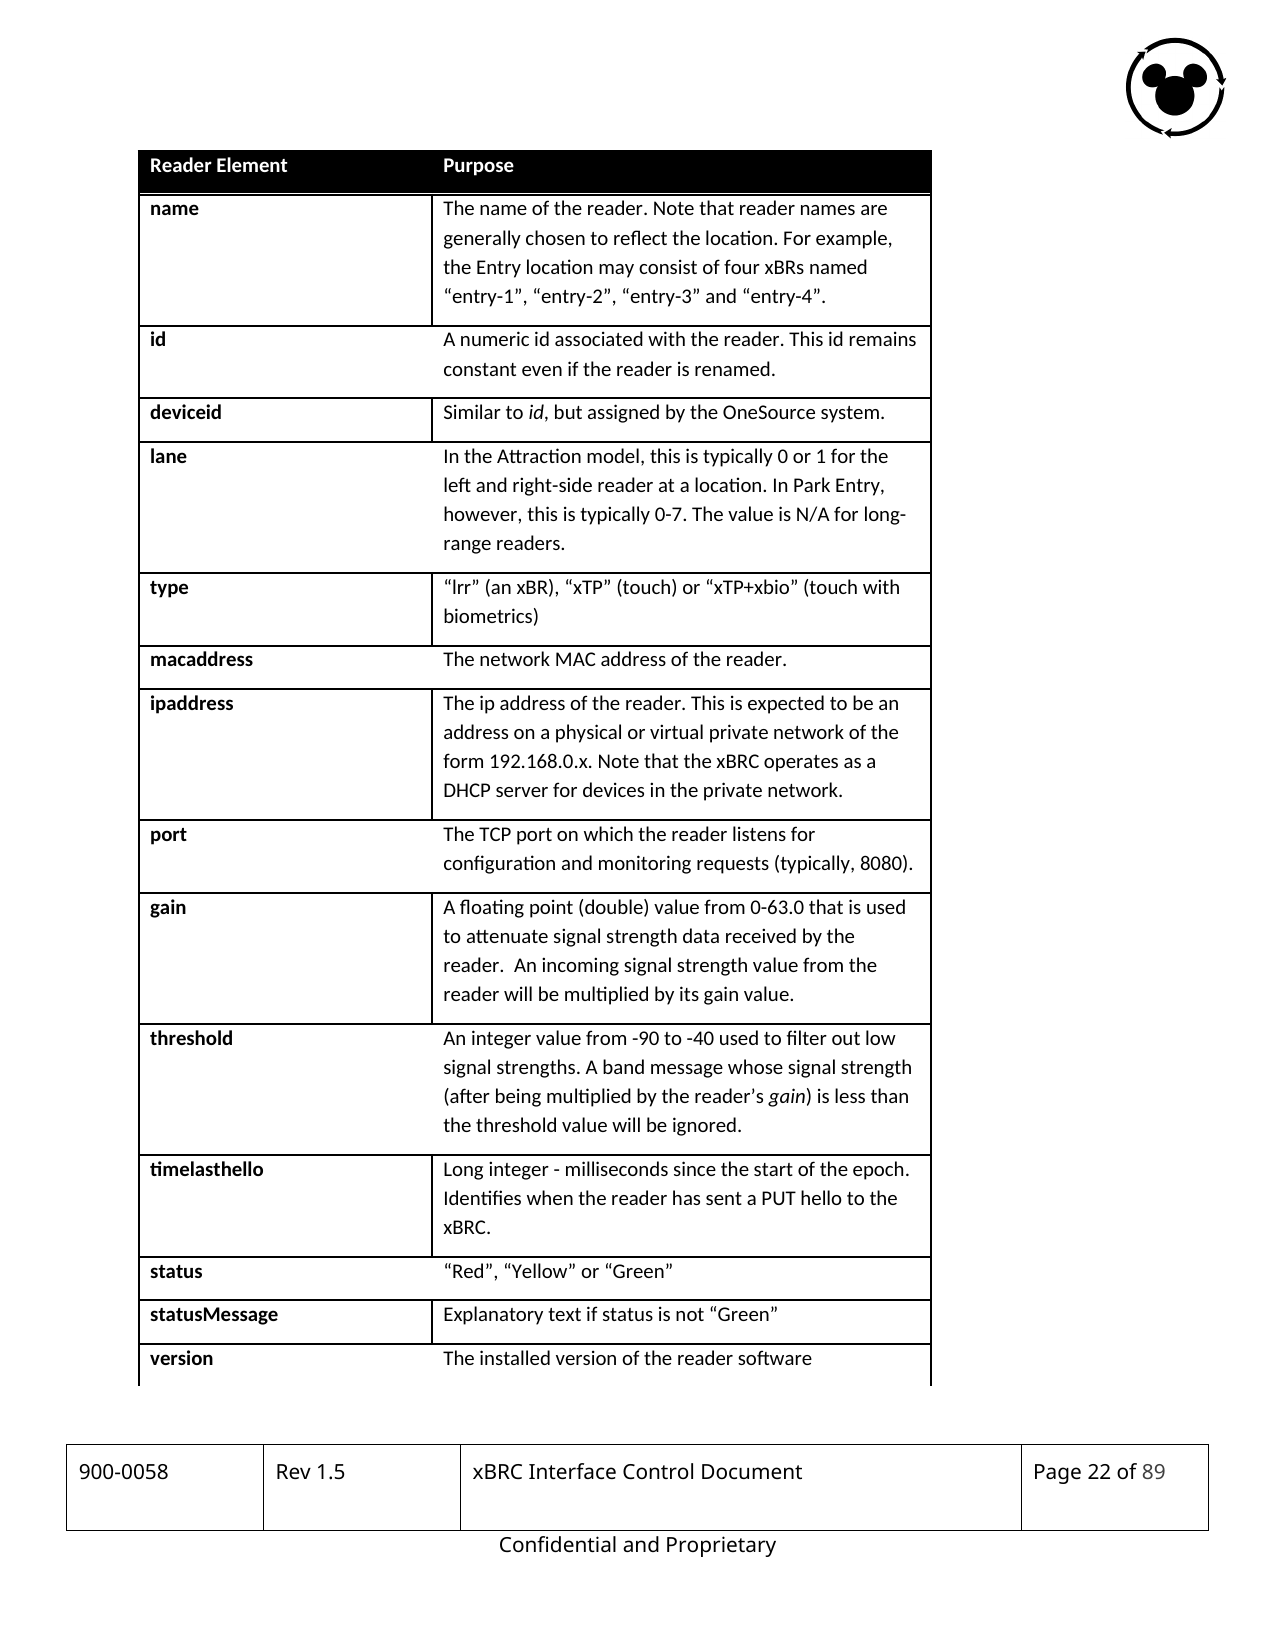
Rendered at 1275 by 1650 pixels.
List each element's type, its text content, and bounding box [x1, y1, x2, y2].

table_cell The network MAC address of the reader. [432, 647, 930, 688]
table_cell ipaddress [140, 690, 431, 819]
table_cell lane [140, 443, 432, 572]
table_cell The installed version of the reader software [432, 1345, 930, 1386]
table_cell Explanatory text if status is not “Green” [433, 1301, 930, 1343]
table_cell timelasthello [140, 1156, 431, 1256]
table_cell gain [140, 894, 431, 1023]
table_cell The ip address of the reader. This is expected to be an address on a physical or virtual private network of the form 192.168.0.x. Note that the xBRC operates as a DHCP server for devices in the private network. [433, 690, 930, 819]
table_cell A numeric id associated with the reader. This id remains constant even if the reader is renamed. [432, 327, 930, 397]
table_cell The name of the reader. Note that reader names are generally chosen to reflect the location. For example, the Entry location may consist of four xBRs named “entry-1”, “entry-2”, “entry-3” and “entry-4”. [433, 196, 930, 324]
table_cell threshold [140, 1025, 432, 1154]
table_header Purpose [432, 152, 930, 193]
table_cell In the Attraction model, this is typically 0 or 1 for the left and right-side reader at a location. In Park Entry, however, this is typically 0-7. The value is N/A for long-range readers. [432, 443, 930, 572]
table_cell status [140, 1258, 432, 1299]
table_cell The TCP port on which the reader listens for configuration and monitoring requests (typically, 8080). [432, 821, 930, 892]
table_cell Similar to id, but assigned by the OneSource system. [433, 399, 930, 441]
table_header Reader Element [140, 152, 432, 193]
table_cell name [140, 196, 431, 324]
picture [1125, 37, 1227, 139]
table_cell An integer value from -90 to -40 used to filter out low signal strengths. A band message whose signal strength (after being multiplied by the reader’s gain) is less than the threshold value will be ignored. [432, 1025, 930, 1154]
table_cell A floating point (double) value from 0-63.0 that is used to attenuate signal strength data received by the reader. An incoming signal strength value from the reader will be multiplied by its gain value. [433, 894, 930, 1023]
table_cell deviceid [140, 399, 431, 441]
table_cell Long integer - milliseconds since the start of the epoch. Identifies when the reader has sent a PUT hello to the xBRC. [433, 1156, 930, 1256]
table_cell version [140, 1345, 432, 1386]
table_cell macaddress [140, 647, 432, 688]
table_cell port [140, 821, 432, 892]
table_cell statusMessage [140, 1301, 431, 1343]
table_cell “Red”, “Yellow” or “Green” [432, 1258, 930, 1299]
table_cell id [140, 327, 432, 397]
table_cell type [140, 574, 431, 644]
table_cell “lrr” (an xBR), “xTP” (touch) or “xTP+xbio” (touch with biometrics) [433, 574, 930, 644]
